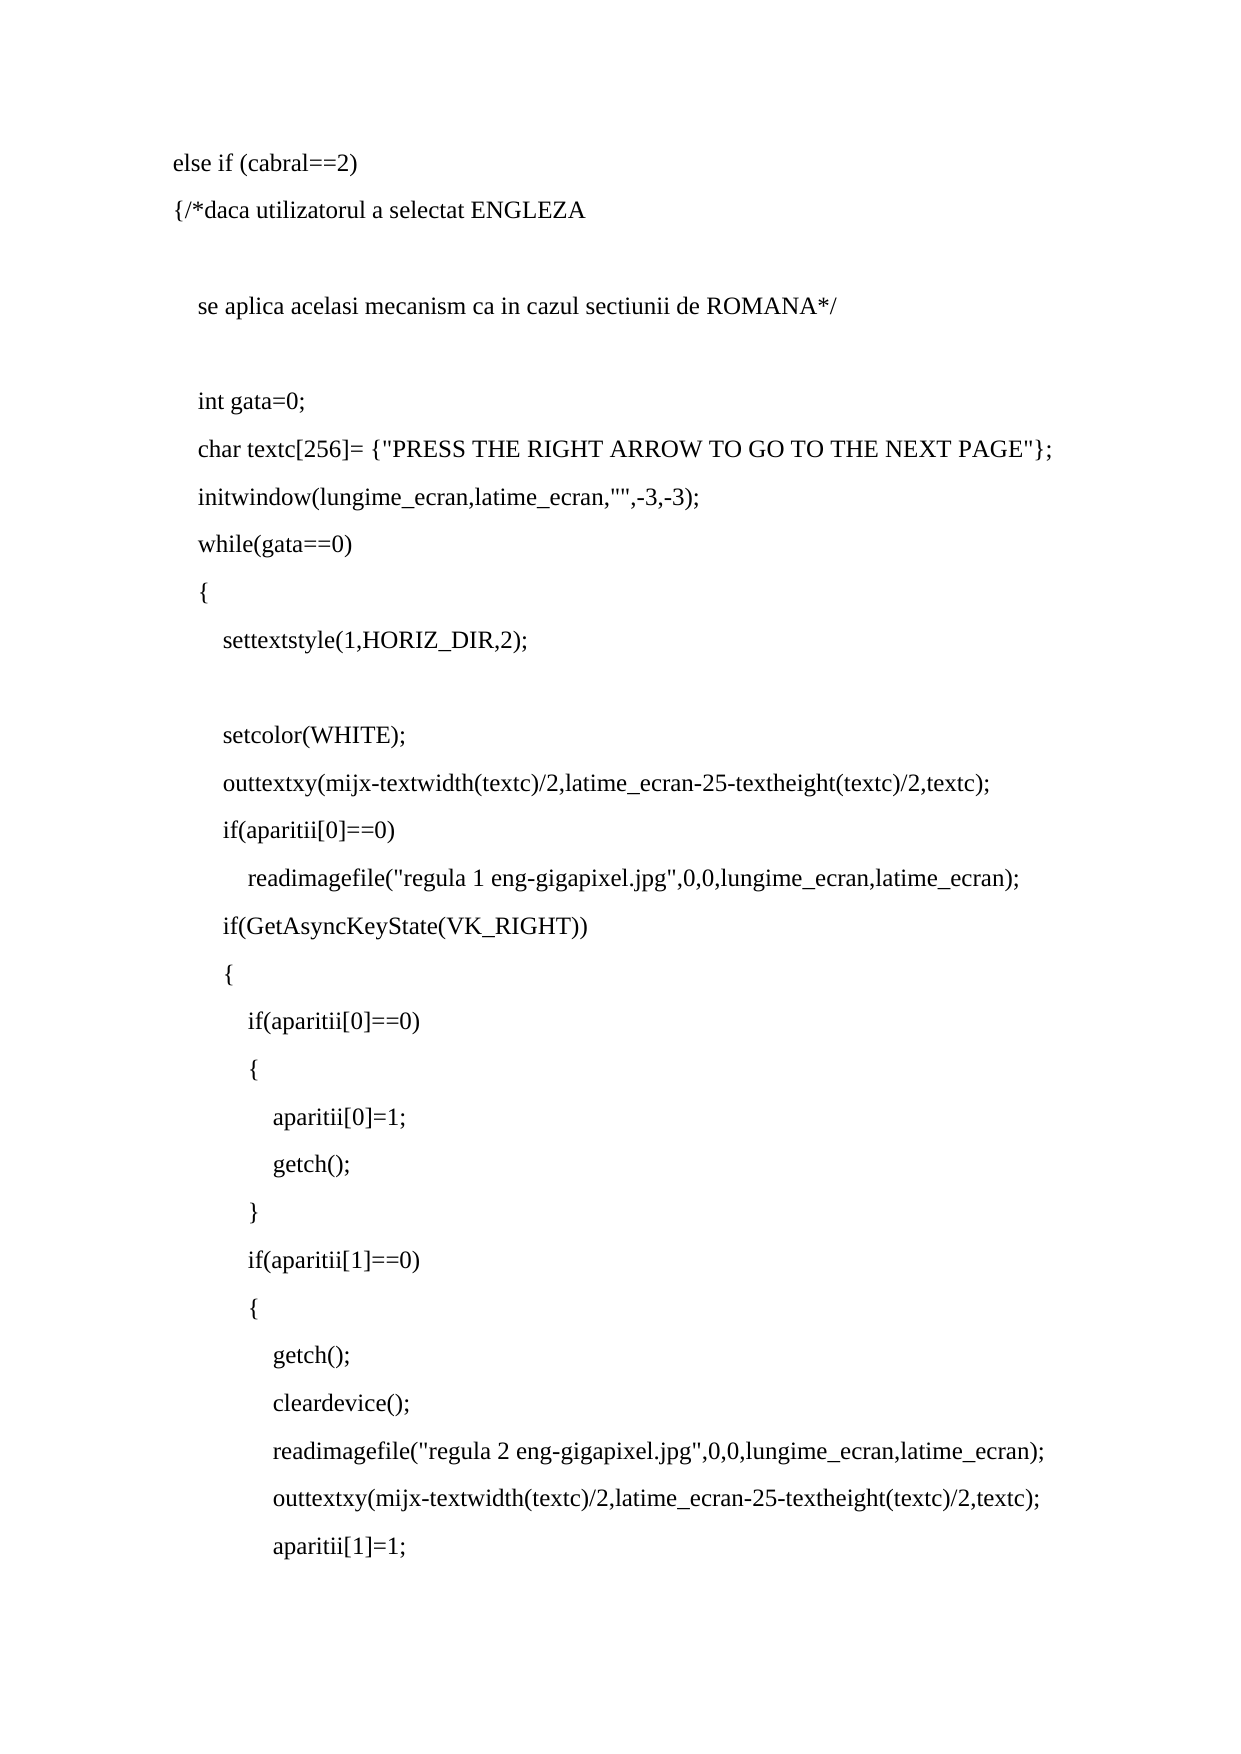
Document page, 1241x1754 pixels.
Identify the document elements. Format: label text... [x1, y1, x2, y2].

text settextstyle(1,HORIZ_DIR,2); [148, 625, 1093, 653]
text if(aparitii[0]==0) [148, 1006, 1093, 1035]
text setcolor(WHITE); [148, 720, 1093, 749]
text se aplica acelasi mecanism ca in cazul sectiunii de ROMANA*/ [148, 291, 1093, 319]
text { [148, 1293, 1093, 1321]
text { [148, 959, 1093, 987]
text if(aparitii[1]==0) [148, 1245, 1093, 1274]
text { [148, 577, 1093, 606]
text if(aparitii[0]==0) [148, 816, 1093, 844]
text {/*daca utilizatorul a selectat ENGLEZA [148, 195, 1093, 224]
text outtextxy(mijx-textwidth(textc)/2,latime_ecran-25-textheight(textc)/2,textc); [148, 768, 1093, 797]
text getch(); [148, 1340, 1093, 1369]
text if(GetAsyncKeyState(VK_RIGHT)) [148, 911, 1093, 940]
text int gata=0; [148, 386, 1093, 415]
text readimagefile("regula 1 eng-gigapixel.jpg",0,0,lungime_ecran,latime_ecran); [148, 863, 1093, 892]
text while(gata==0) [148, 529, 1093, 558]
text char textc[256]= {"PRESS THE RIGHT ARROW TO GO TO THE NEXT PAGE"}; [148, 434, 1093, 463]
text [148, 1483, 1093, 1512]
text getch(); [148, 1149, 1093, 1178]
text readimagefile("regula 2 eng-gigapixel.jpg",0,0,lungime_ecran,latime_ecran); [148, 1436, 1093, 1464]
text else if (cabral==2) [148, 148, 1093, 176]
text aparitii[0]=1; [148, 1102, 1093, 1131]
text cleardevice(); [148, 1388, 1093, 1417]
text } [148, 1197, 1093, 1226]
text initwindow(lungime_ecran,latime_ecran,"",-3,-3); [148, 482, 1093, 510]
text { [148, 1054, 1093, 1083]
text aparitii[1]=1; [148, 1531, 1093, 1560]
